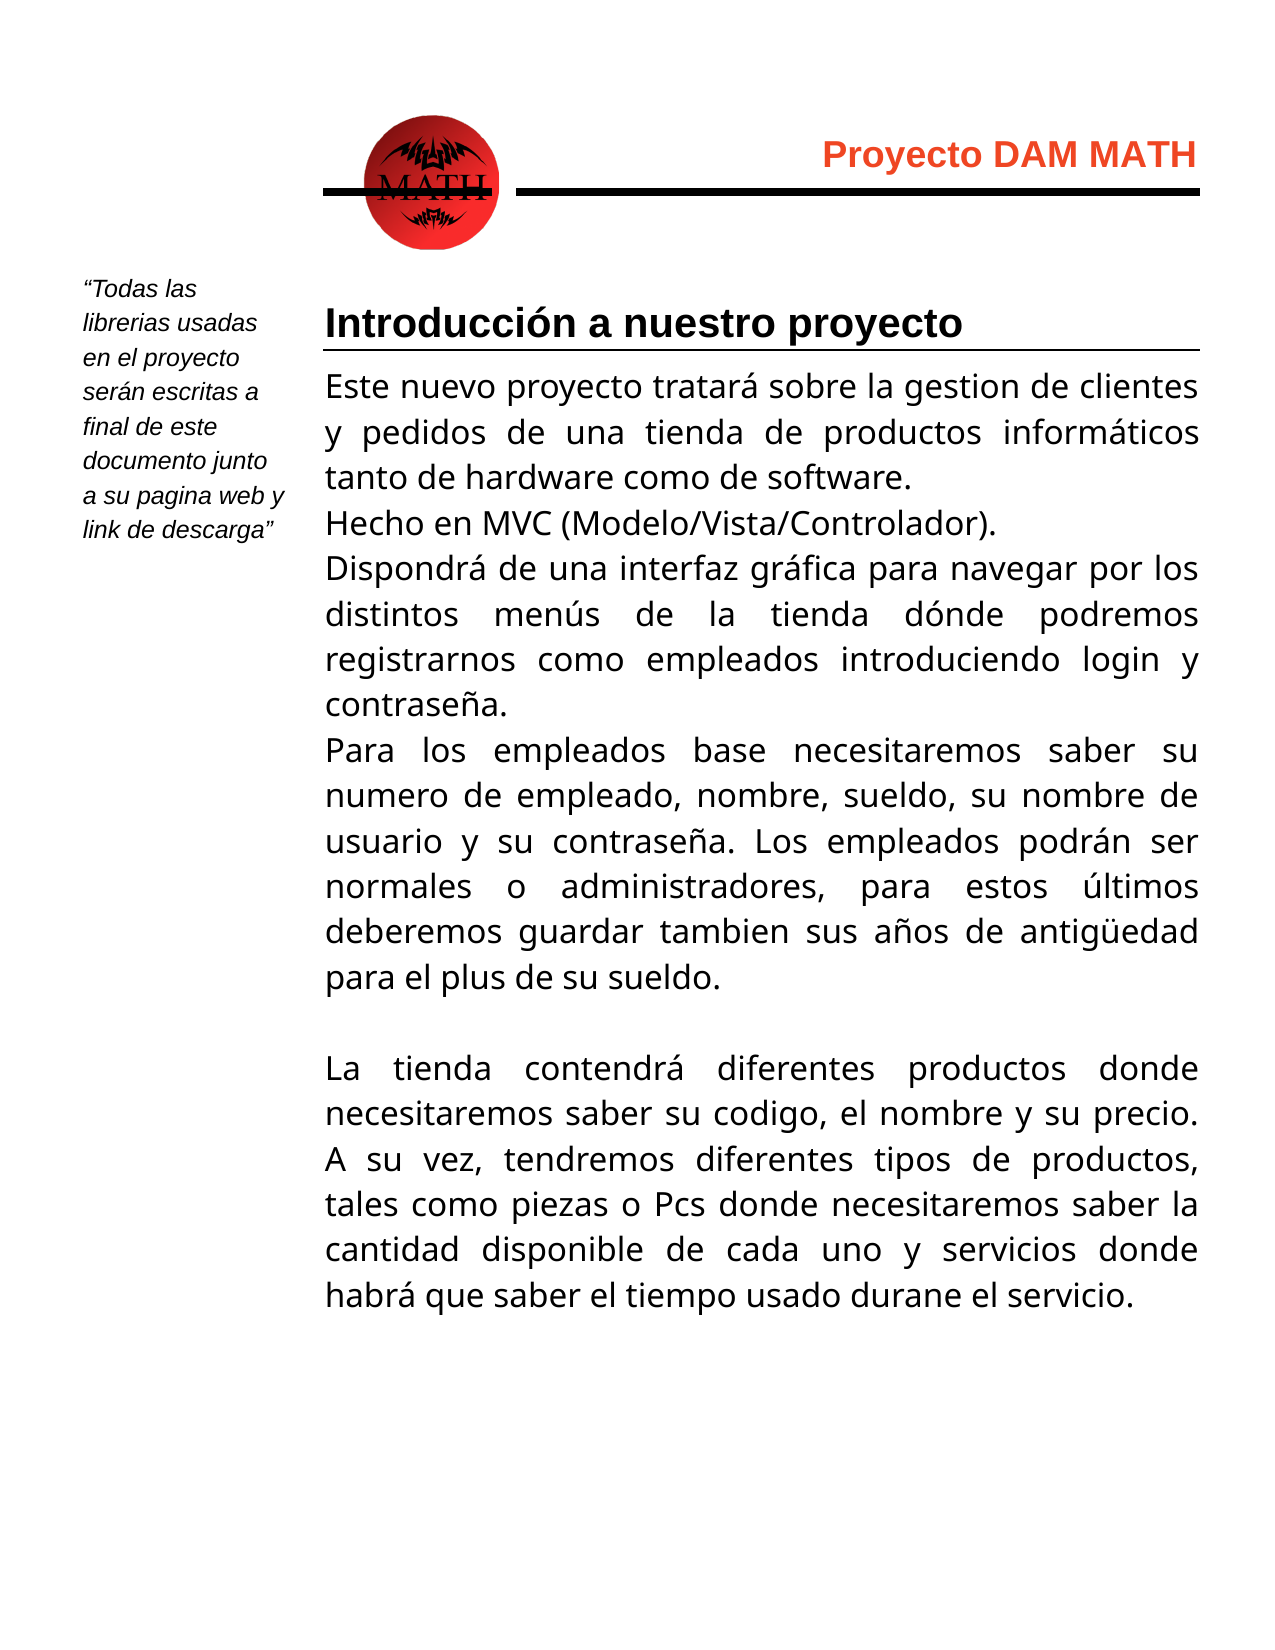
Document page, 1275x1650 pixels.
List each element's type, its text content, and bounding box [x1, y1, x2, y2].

subtitle Introducción a nuestro proyecto [322, 299, 1200, 351]
text Dispondrá de una interfaz gráfica para navegar por los distintos menús de la tienda dónde podremos registrarnos como empleados introduciendo login y contraseña. [322, 545, 1200, 727]
text Para los empleados base necesitaremos saber su numero de empleado, nombre, sueldo, su nombre de usuario y su contraseña. Los empleados podrán ser normales o administradores, para estos últimos deberemos guardar tambien sus años de antigüedad para el plus de su sueldo. [322, 727, 1200, 999]
picture [361, 112, 500, 250]
text Hecho en MVC (Modelo/Vista/Controlador). [322, 499, 1200, 545]
text Este nuevo proyecto tratará sobre la gestion de clientes y pedidos de una tienda de productos informáticos tanto de hardware como de software. [322, 363, 1200, 499]
text La tienda contendrá diferentes productos donde necesitaremos saber su codigo, el nombre y su precio. A su vez, tendremos diferentes tipos de productos, tales como piezas o Pcs donde necesitaremos saber la cantidad disponible de cada uno y servicios donde habrá que saber el tiempo usado durane el servicio. [322, 1044, 1200, 1317]
